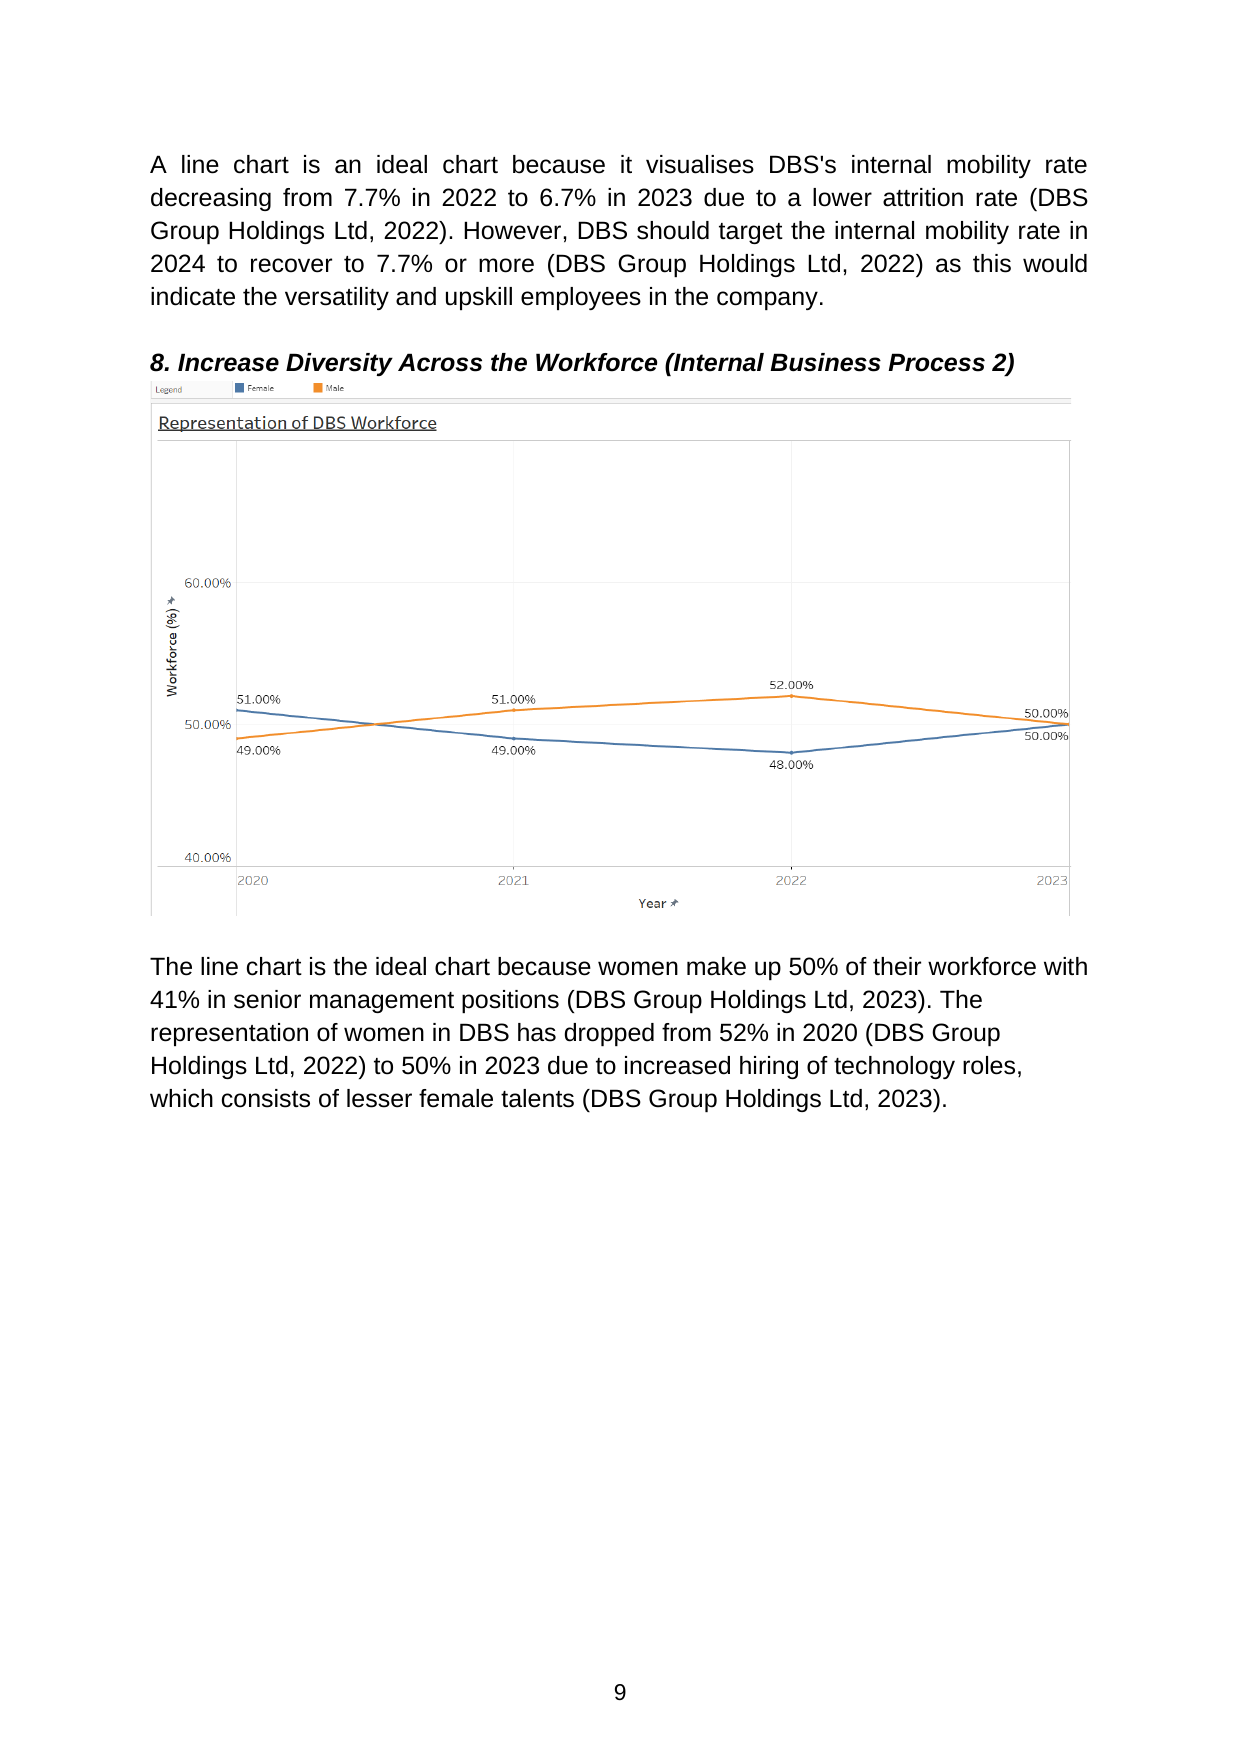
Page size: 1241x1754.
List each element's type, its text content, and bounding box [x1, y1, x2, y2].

text 8. Increase Diversity Across the Workforce (Internal Business Process 2) [150, 348, 1090, 377]
text A line chart is an ideal chart because it visualises DBS's internal mobility rate decreasing from 7.7% in 2022 to 6.7% in 2023 due to a lower attrition rate (DBS Group Holdings Ltd, 2022). However, DBS should target the internal mobility rate in 2024 to recover to 7.7% or more (DBS Group Holdings Ltd, 2022) as this would indicate the versatility and upskill employees in the company. [150, 150, 1090, 311]
picture [150, 381, 1072, 916]
text The line chart is the ideal chart because women make up 50% of their workforce with 41% in senior management positions (DBS Group Holdings Ltd, 2023). The representation of women in DBS has dropped from 52% in 2020 (DBS Group Holdings Ltd, 2022) to 50% in 2023 due to increased hiring of technology roles, which consists of lesser female talents (DBS Group Holdings Ltd, 2023). [150, 952, 1090, 1113]
